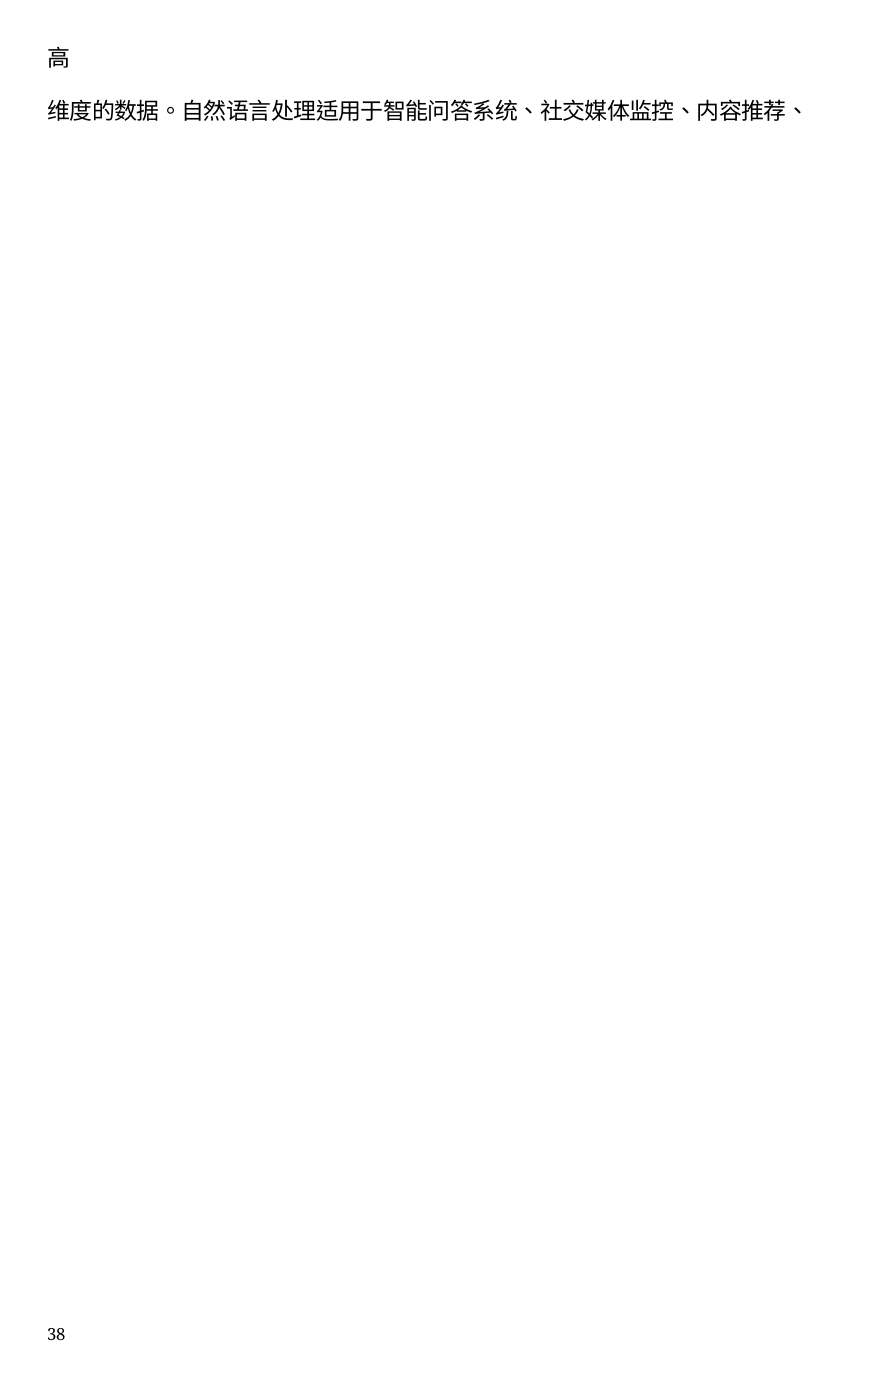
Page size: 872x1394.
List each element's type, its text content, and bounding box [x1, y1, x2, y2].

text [47, 42, 804, 73]
text 维度的数据。自然语言处理适用于智能问答系统、社交媒体监控、内容推荐、 [38, 96, 809, 125]
